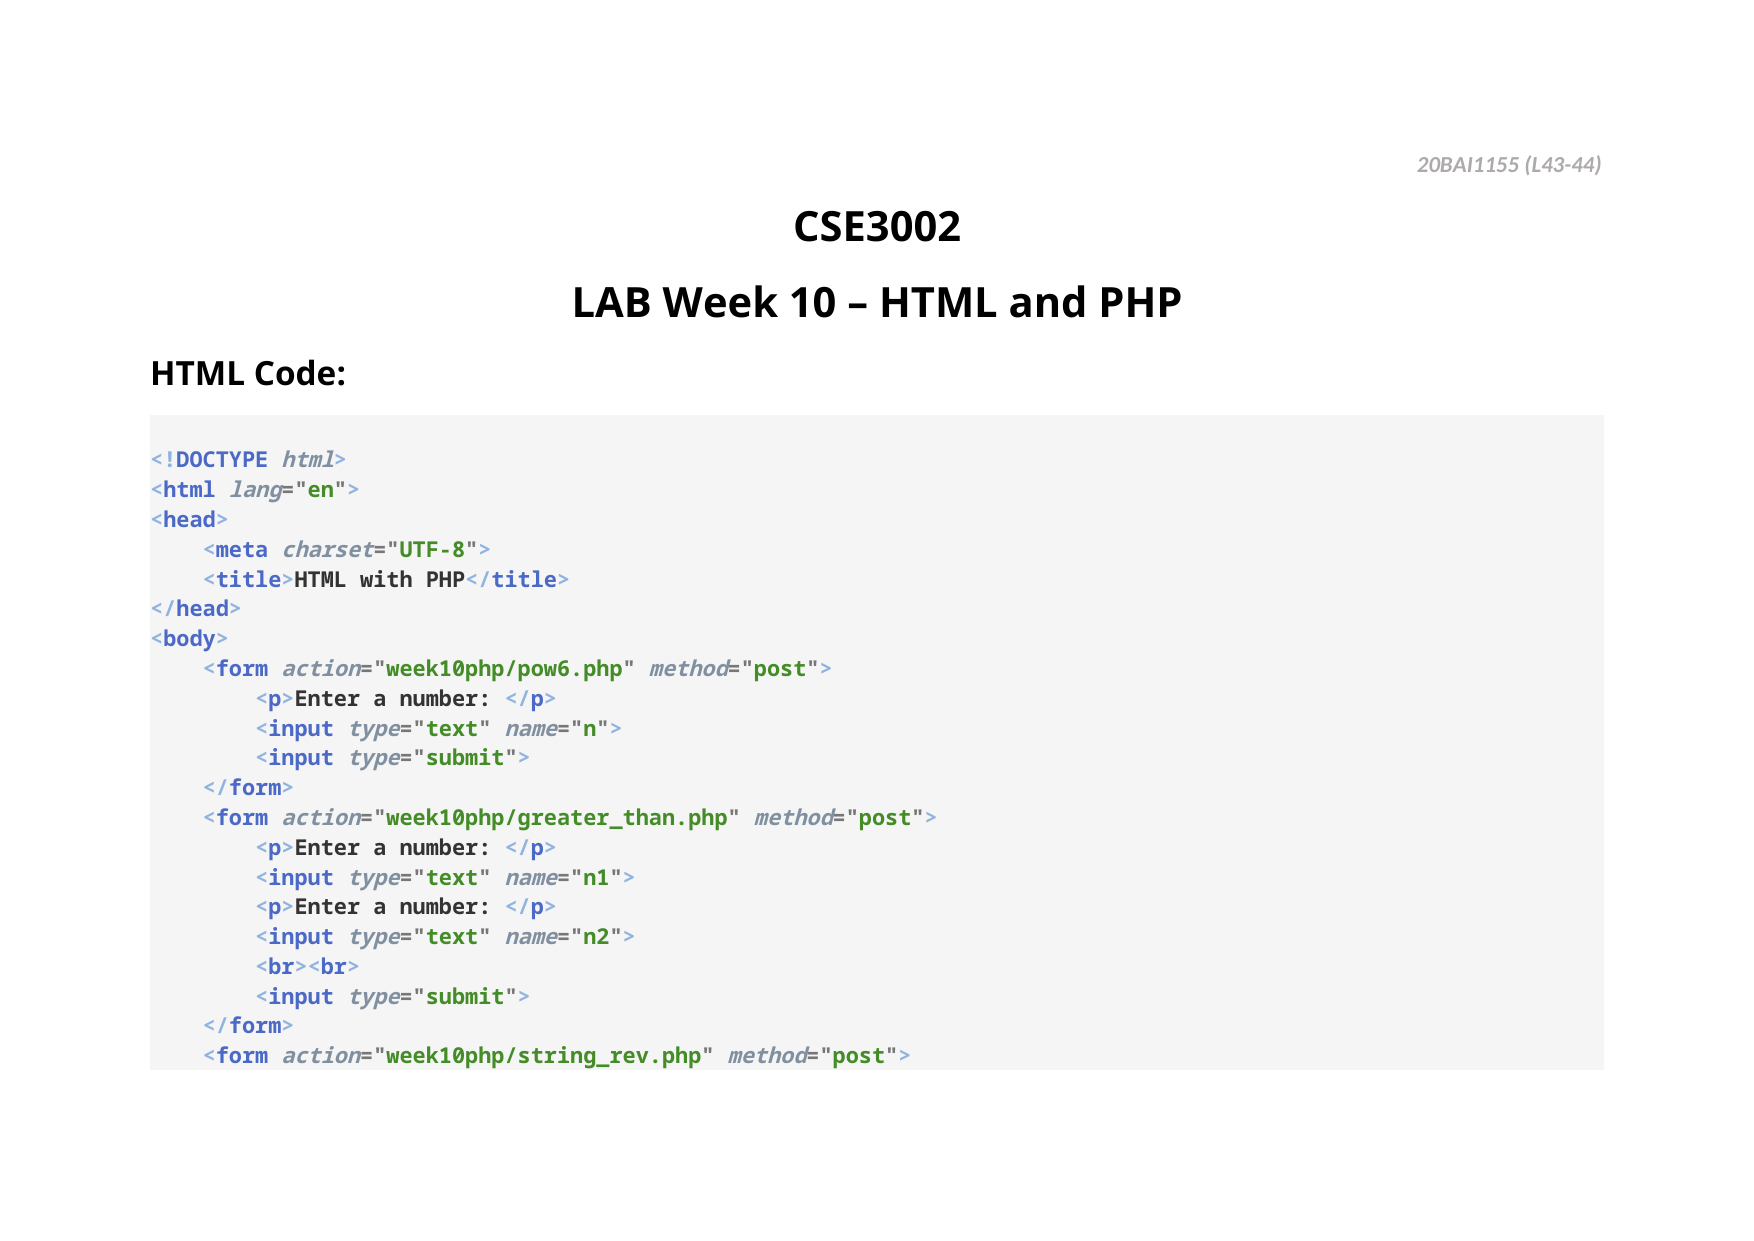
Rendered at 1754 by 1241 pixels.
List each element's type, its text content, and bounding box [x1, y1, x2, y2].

text <input type="text" name="n1"> [150, 862, 1604, 891]
text <form action="week10php/string_rev.php" method="post"> [150, 1040, 1604, 1070]
text <input type="submit"> [150, 742, 1604, 772]
text <p>Enter a number: </p> [150, 683, 1604, 713]
text </head> [150, 593, 1604, 623]
text <input type="text" name="n2"> [150, 921, 1604, 951]
text CSE3002 [150, 196, 1604, 253]
text <head> [150, 504, 1604, 534]
text 20BAI1155 (L43-44) [150, 150, 1604, 178]
text <input type="submit"> [150, 981, 1604, 1011]
text <meta charset="UTF-8"> [150, 534, 1604, 564]
text <!DOCTYPE html> [150, 444, 1604, 474]
text <form action="week10php/pow6.php" method="post"> [150, 653, 1604, 683]
text <input type="text" name="n"> [150, 713, 1604, 742]
text <title>HTML with PHP</title> [150, 564, 1604, 593]
text </form> [150, 1011, 1604, 1040]
text <html lang="en"> [150, 474, 1604, 504]
text <p>Enter a number: </p> [150, 832, 1604, 862]
text <p>Enter a number: </p> [150, 891, 1604, 921]
text <body> [150, 623, 1604, 653]
text </form> [150, 772, 1604, 802]
text <br><br> [150, 951, 1604, 981]
text LAB Week 10 – HTML and PHP [150, 273, 1604, 330]
text <form action="week10php/greater_than.php" method="post"> [150, 802, 1604, 832]
text HTML Code: [150, 350, 1604, 395]
